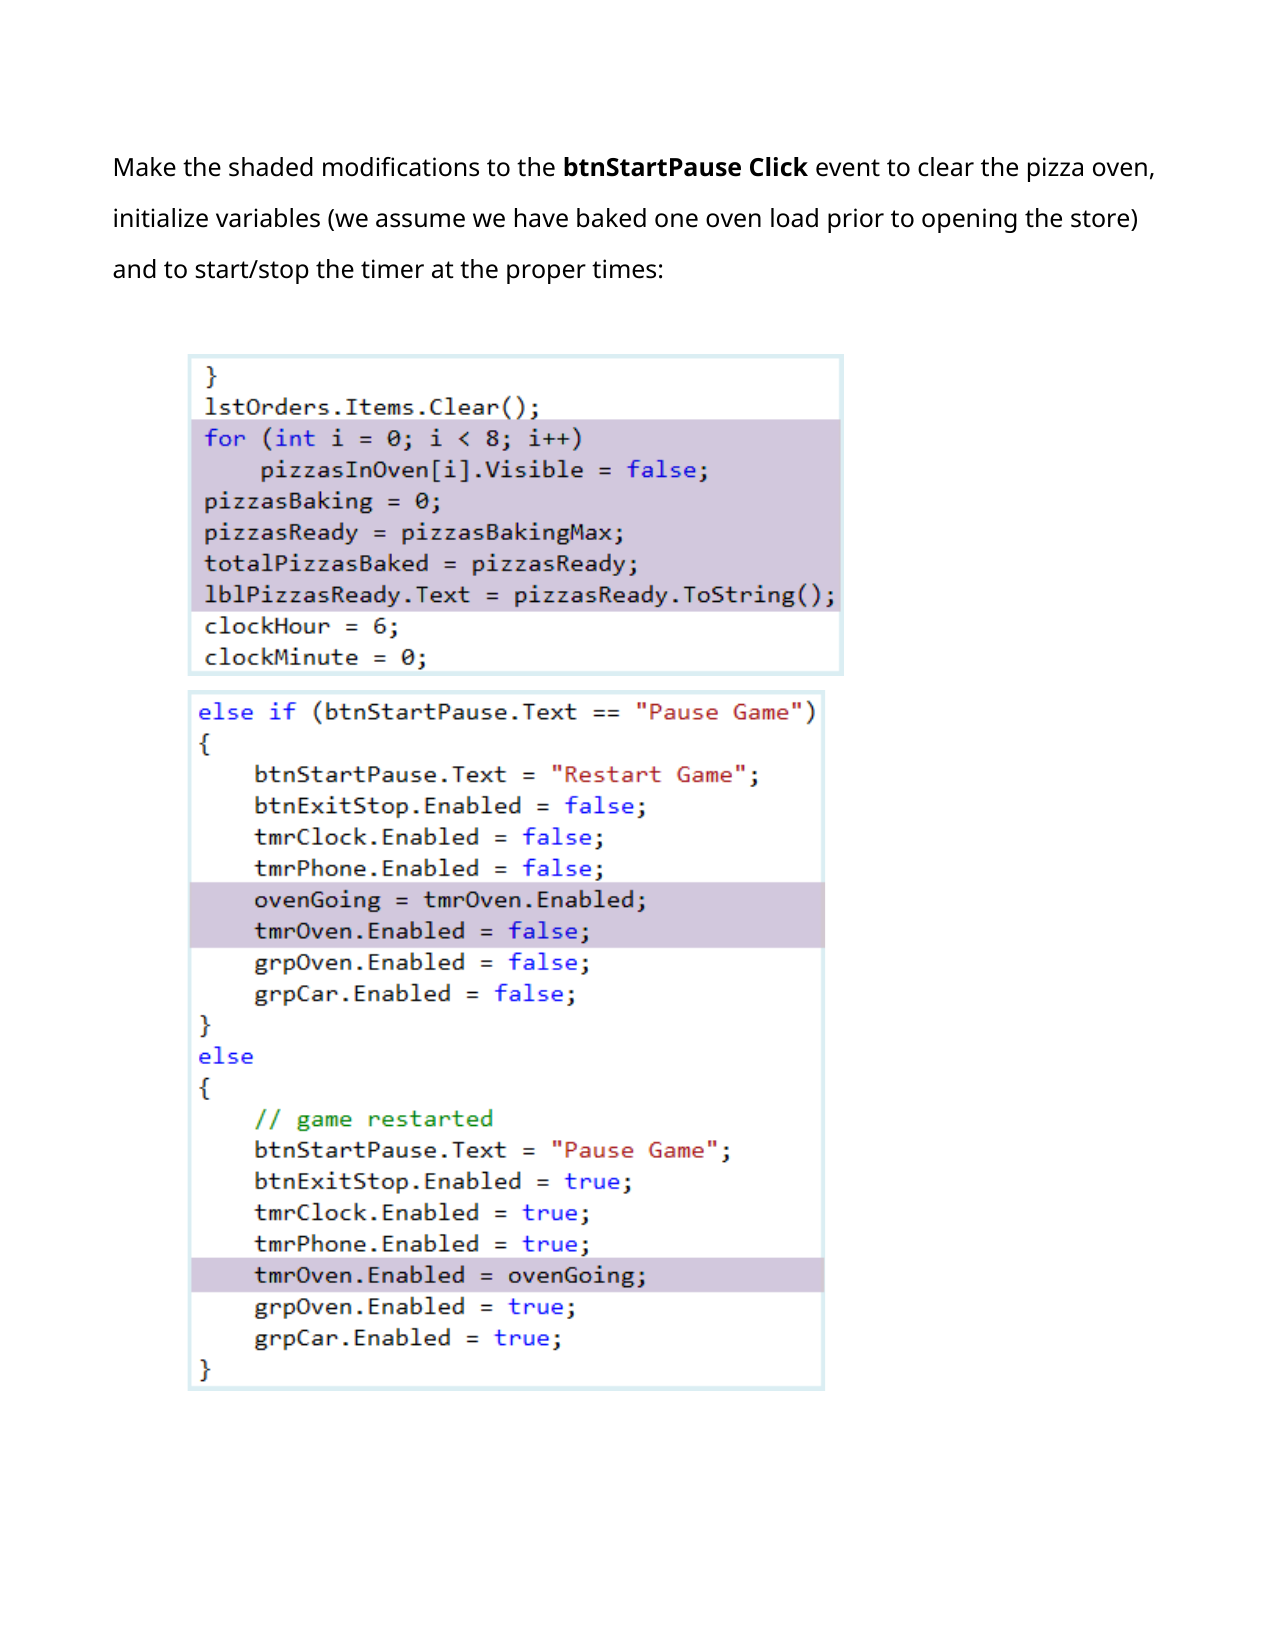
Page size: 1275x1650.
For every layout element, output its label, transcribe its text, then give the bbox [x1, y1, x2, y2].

picture [187, 354, 844, 676]
picture [187, 690, 826, 1391]
text Make the shaded modifications to the btnStartPause Click event to clear the pizza oven, initialize variables (we assume we have baked one oven load prior to opening the store) and to start/stop the timer at the proper times: [112, 150, 1162, 286]
